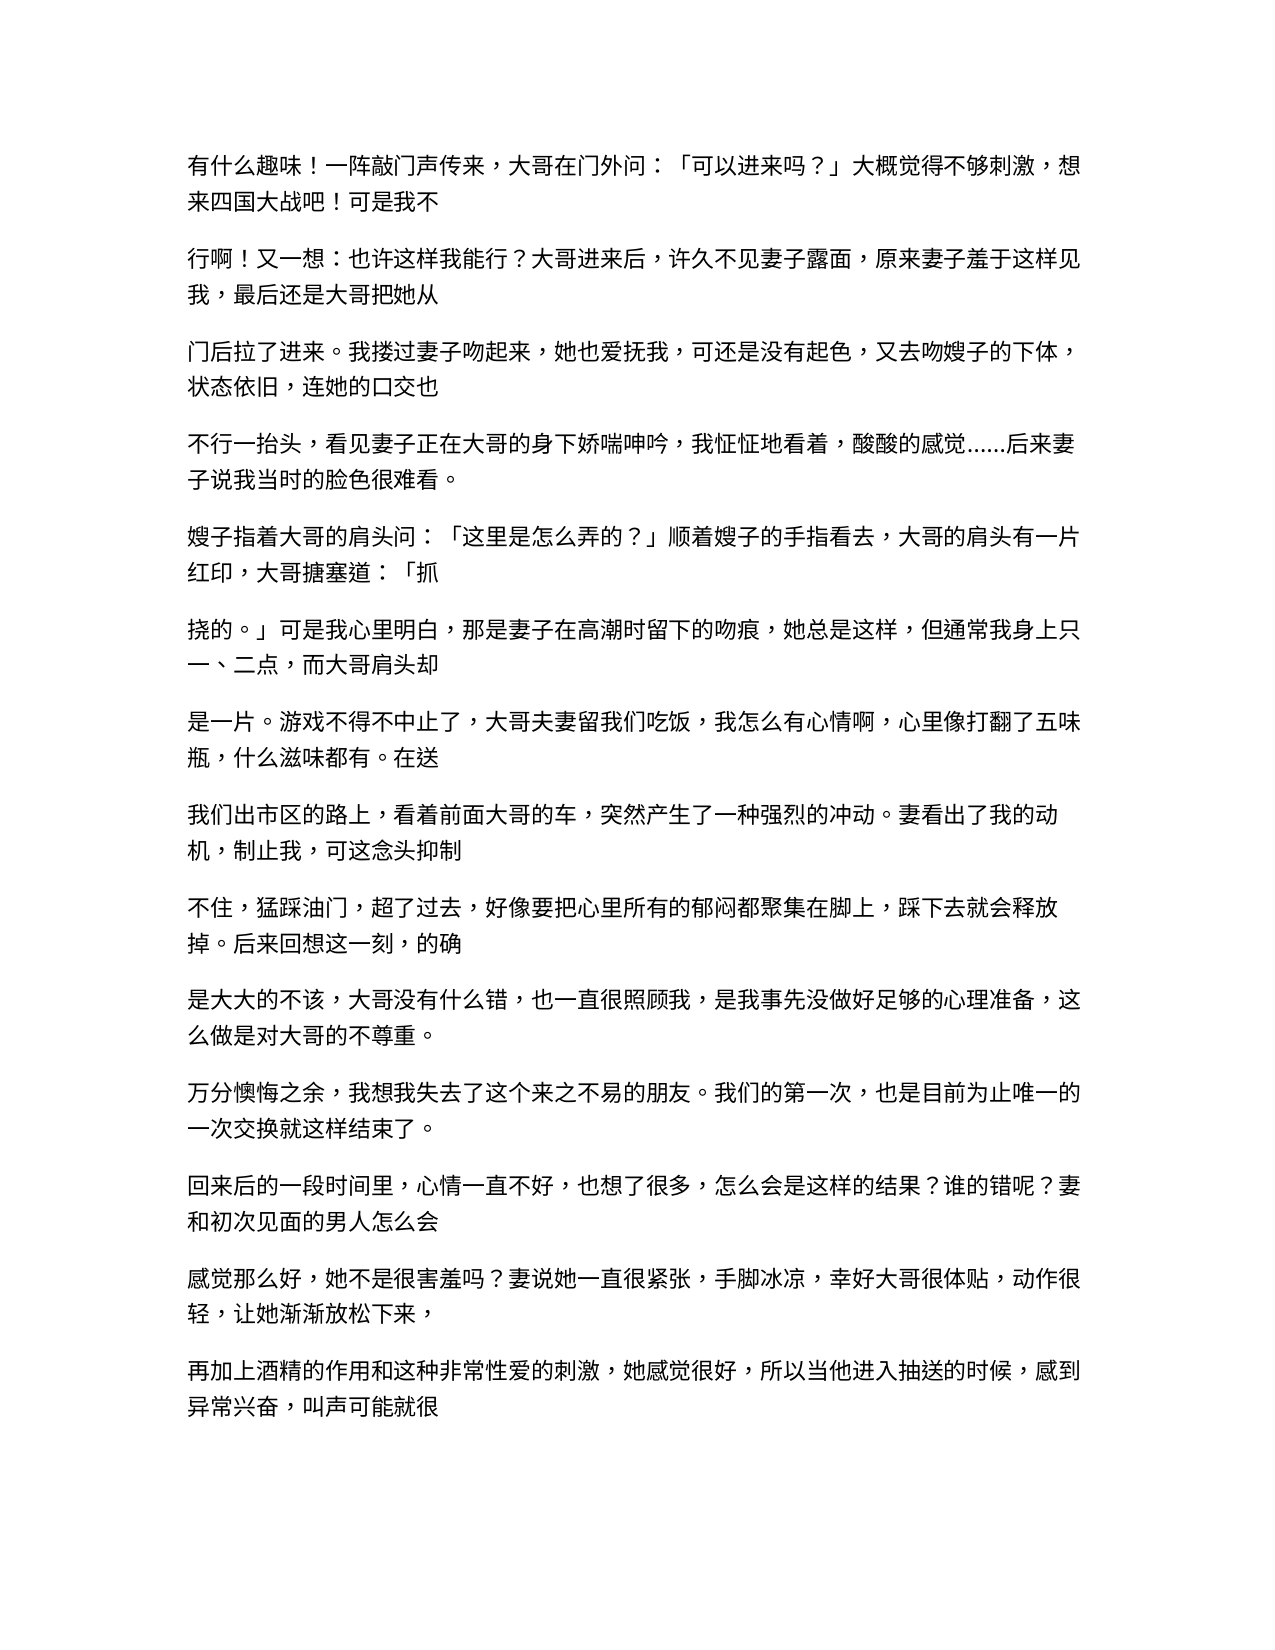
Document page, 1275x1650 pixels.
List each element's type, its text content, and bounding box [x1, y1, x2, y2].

text 门后拉了进来。我搂过妻子吻起来，她也爱抚我，可还是没有起色，又去吻嫂子的下体，状态依旧，连她的口交也 [187, 335, 1087, 403]
text 嫂子指着大哥的肩头问：「这里是怎么弄的？」顺着嫂子的手指看去，大哥的肩头有一片红印，大哥搪塞道：「抓 [187, 521, 1087, 588]
text 行啊！又一想：也许这样我能行？大哥进来后，许久不见妻子露面，原来妻子羞于这样见我，最后还是大哥把她从 [187, 243, 1087, 310]
text 再加上酒精的作用和这种非常性爱的刺激，她感觉很好，所以当他进入抽送的时候，感到异常兴奋，叫声可能就很 [187, 1355, 1087, 1422]
text 是一片。游戏不得不中止了，大哥夫妻留我们吃饭，我怎么有心情啊，心里像打翻了五味瓶，什么滋味都有。在送 [187, 706, 1087, 773]
text 万分懊悔之余，我想我失去了这个来之不易的朋友。我们的第一次，也是目前为止唯一的一次交换就这样结束了。 [187, 1077, 1087, 1144]
text 有什么趣味！一阵敲门声传来，大哥在门外问：「可以进来吗？」大概觉得不够刺激，想来四国大战吧！可是我不 [187, 150, 1087, 217]
text 感觉那么好，她不是很害羞吗？妻说她一直很紧张，手脚冰凉，幸好大哥很体贴，动作很轻，让她渐渐放松下来， [187, 1262, 1087, 1330]
text 挠的。」可是我心里明白，那是妻子在高潮时留下的吻痕，她总是这样，但通常我身上只一、二点，而大哥肩头却 [187, 613, 1087, 681]
text 不行一抬头，看见妻子正在大哥的身下娇喘呻吟，我怔怔地看着，酸酸的感觉……后来妻子说我当时的脸色很难看。 [187, 428, 1087, 495]
text 回来后的一段时间里，心情一直不好，也想了很多，怎么会是这样的结果？谁的错呢？妻和初次见面的男人怎么会 [187, 1170, 1087, 1237]
text 是大大的不该，大哥没有什么错，也一直很照顾我，是我事先没做好足够的心理准备，这么做是对大哥的不尊重。 [187, 984, 1087, 1052]
text 不住，猛踩油门，超了过去，好像要把心里所有的郁闷都聚集在脚上，踩下去就会释放掉。后来回想这一刻，的确 [187, 892, 1087, 959]
text 我们出市区的路上，看着前面大哥的车，突然产生了一种强烈的冲动。妻看出了我的动机，制止我，可这念头抑制 [187, 799, 1087, 866]
